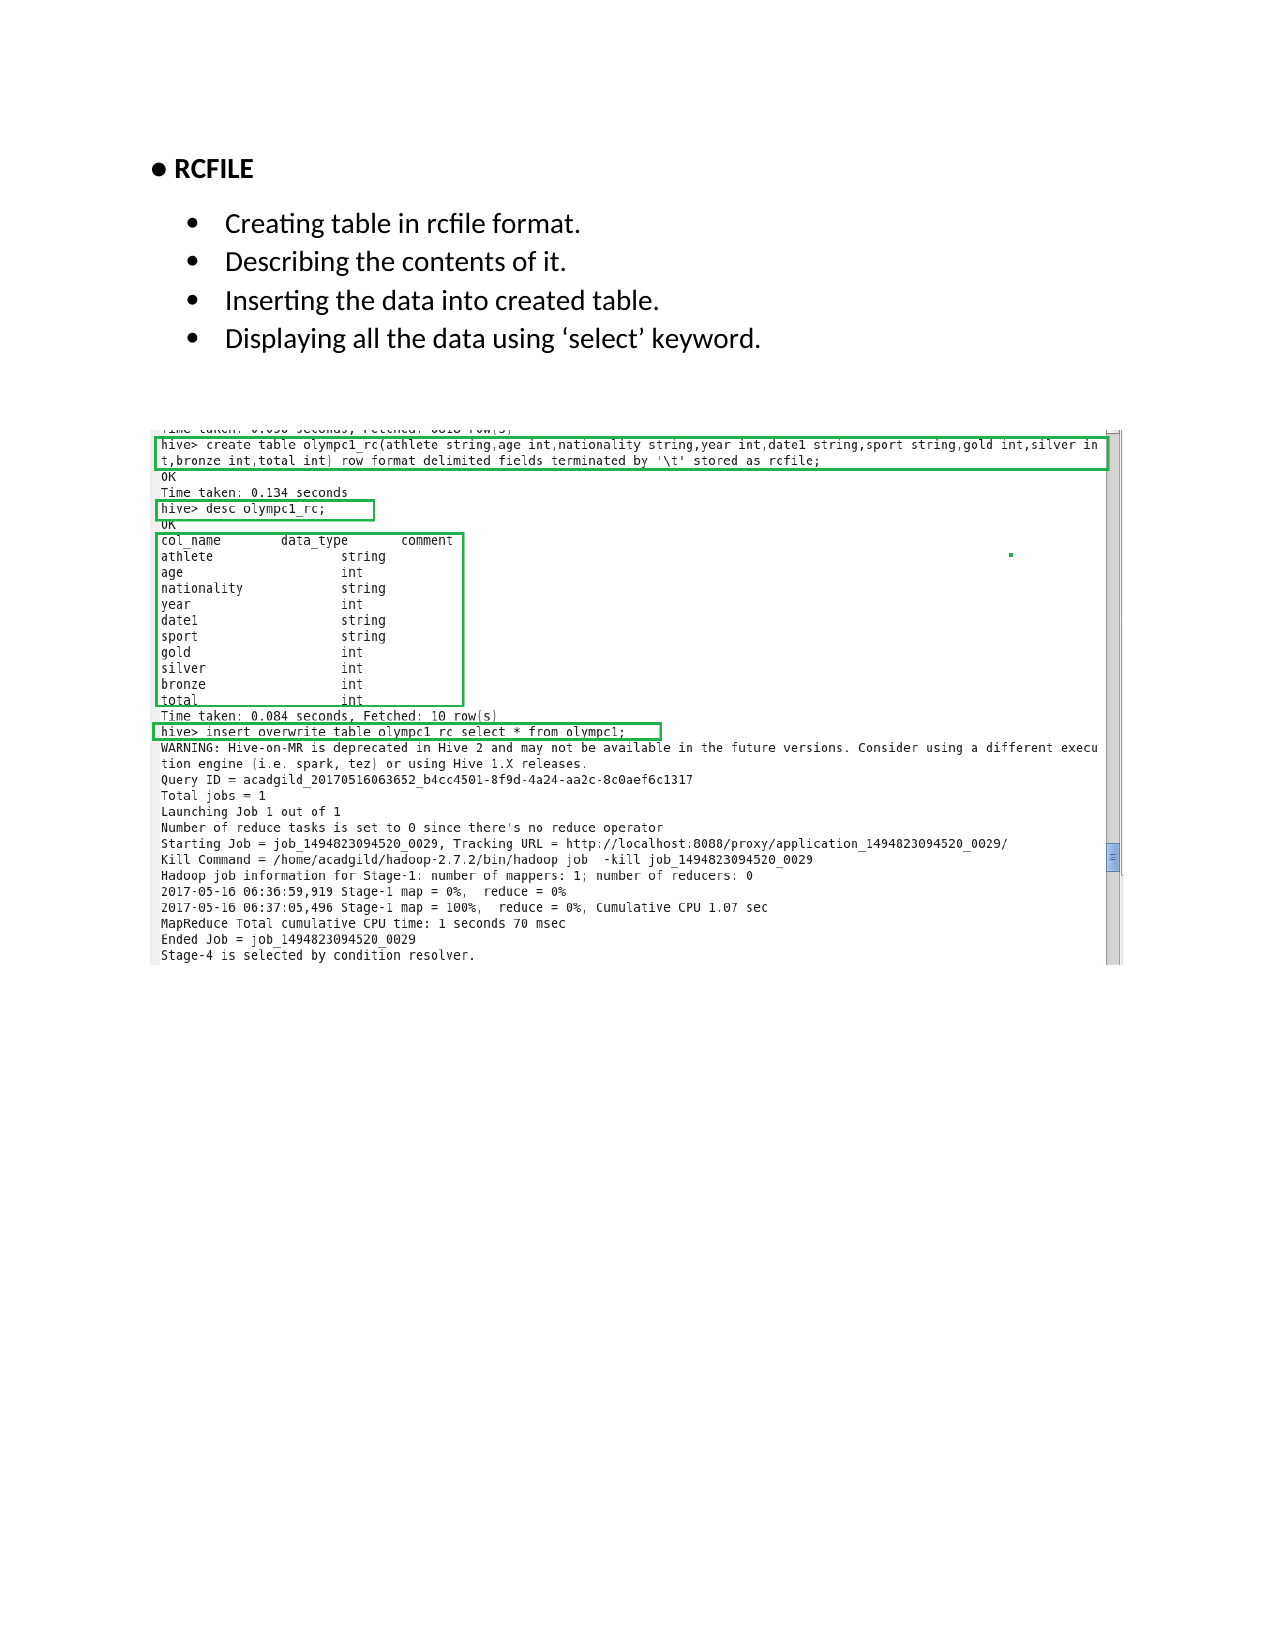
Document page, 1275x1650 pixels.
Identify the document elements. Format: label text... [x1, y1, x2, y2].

list Creating table in rcfile format. [187, 205, 1125, 241]
picture [150, 430, 1124, 965]
list Displaying all the data using ‘select’ keyword. [187, 320, 1125, 356]
list Inserting the data into created table. [187, 282, 1125, 318]
text ● RCFILE [150, 150, 1125, 186]
list Describing the contents of it. [187, 243, 1125, 279]
